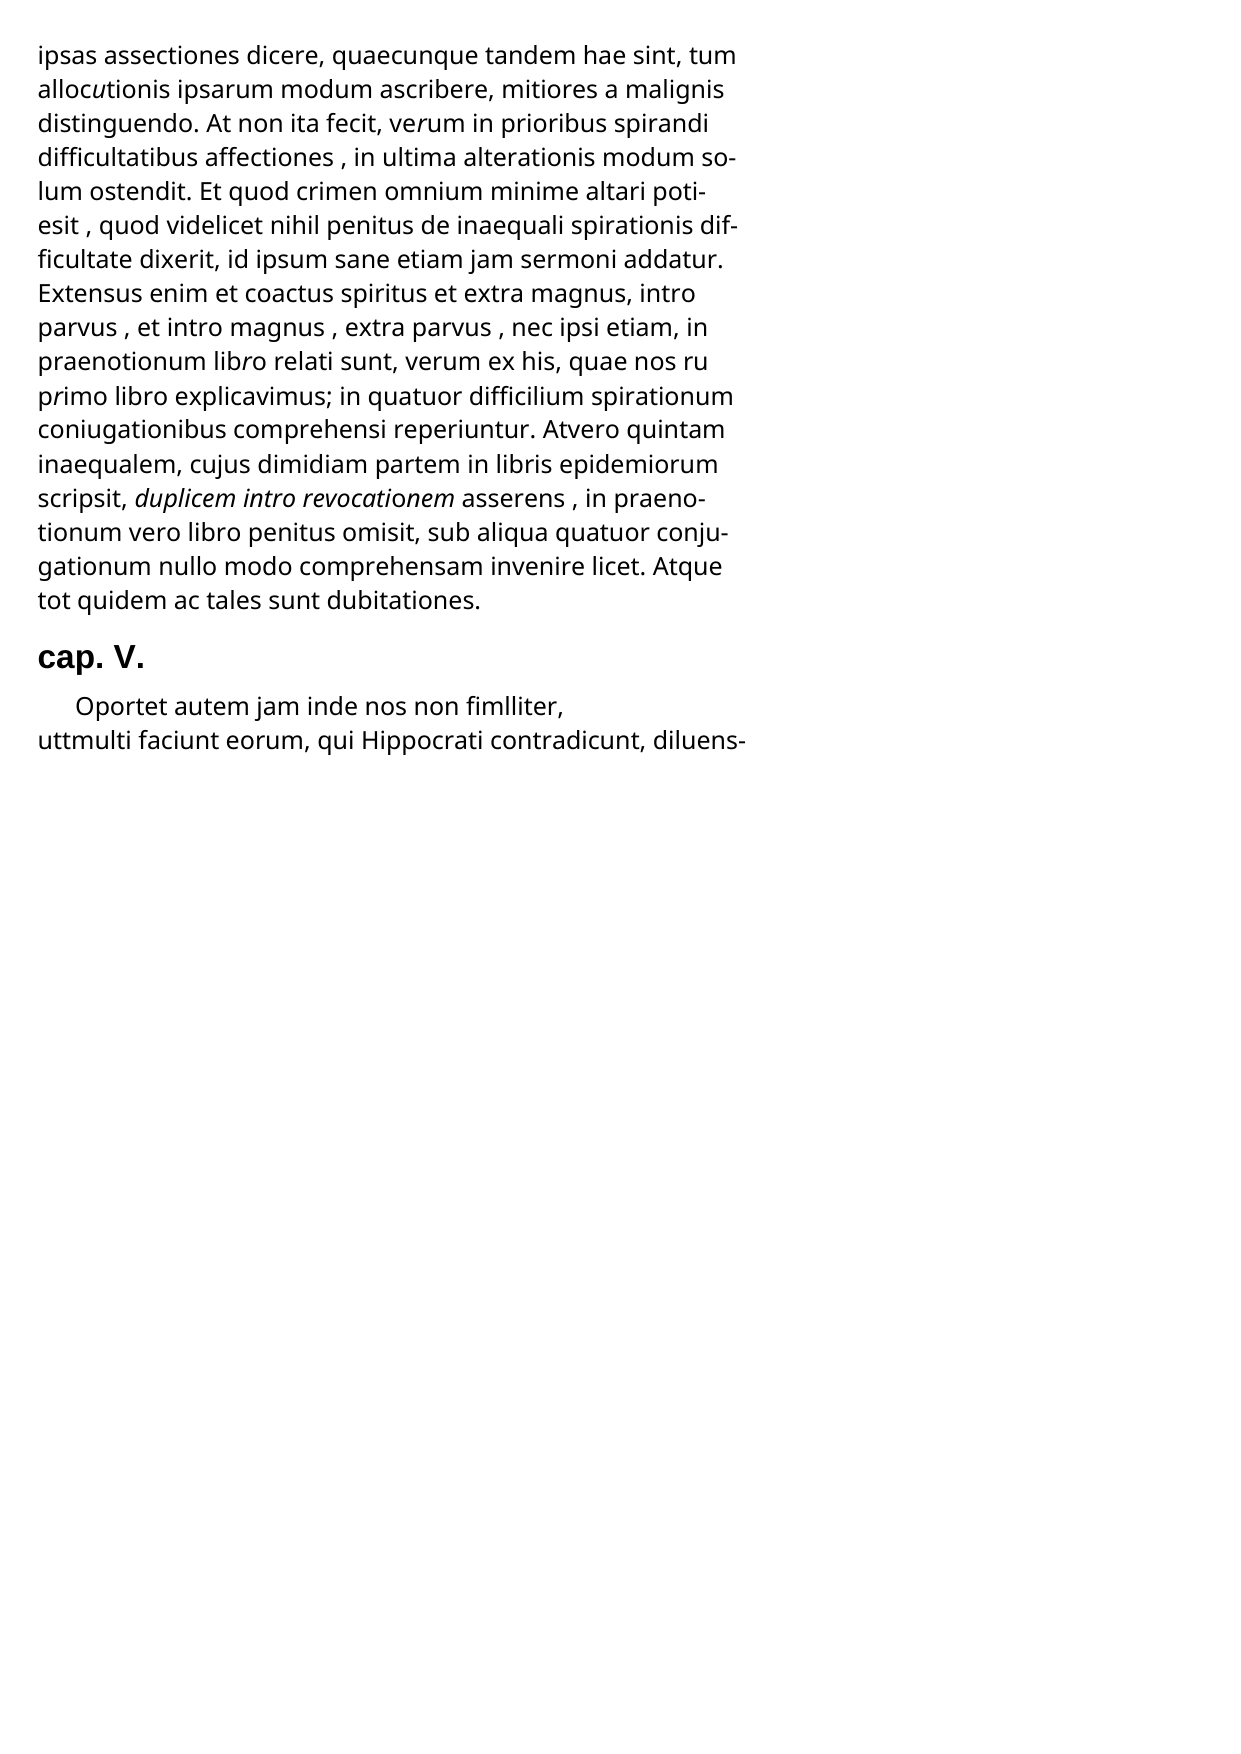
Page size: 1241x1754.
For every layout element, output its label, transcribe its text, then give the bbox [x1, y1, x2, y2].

text Oportet autem jam inde nos non fimlliter, uttmulti faciunt eorum, qui Hippocrati contradicunt, diluens- [37, 688, 1203, 756]
subtitle cap. V. [37, 637, 1203, 676]
text ipsas assectiones dicere, quaecunque tandem hae sint, tum allocutionis ipsarum modum ascribere, mitiores a malignis distinguendo. At non ita fecit, verum in prioribus spirandi difficultatibus affectiones , in ultima alterationis modum so- lum ostendit. Et quod crimen omnium minime altari poti- esit , quod videlicet nihil penitus de inaequali spirationis dif- ficultate dixerit, id ipsum sane etiam jam sermoni addatur. Extensus enim et coactus spiritus et extra magnus, intro parvus , et intro magnus , extra parvus , nec ipsi etiam, in praenotionum libro relati sunt, verum ex his, quae nos ru primo libro explicavimus; in quatuor difficilium spirationum coniugationibus comprehensi reperiuntur. Atvero quintam inaequalem, cujus dimidiam partem in libris epidemiorum scripsit, duplicem intro revocationem asserens , in praeno- tionum vero libro penitus omisit, sub aliqua quatuor conju- gationum nullo modo comprehensam invenire licet. Atque tot quidem ac tales sunt dubitationes. [37, 37, 1203, 617]
